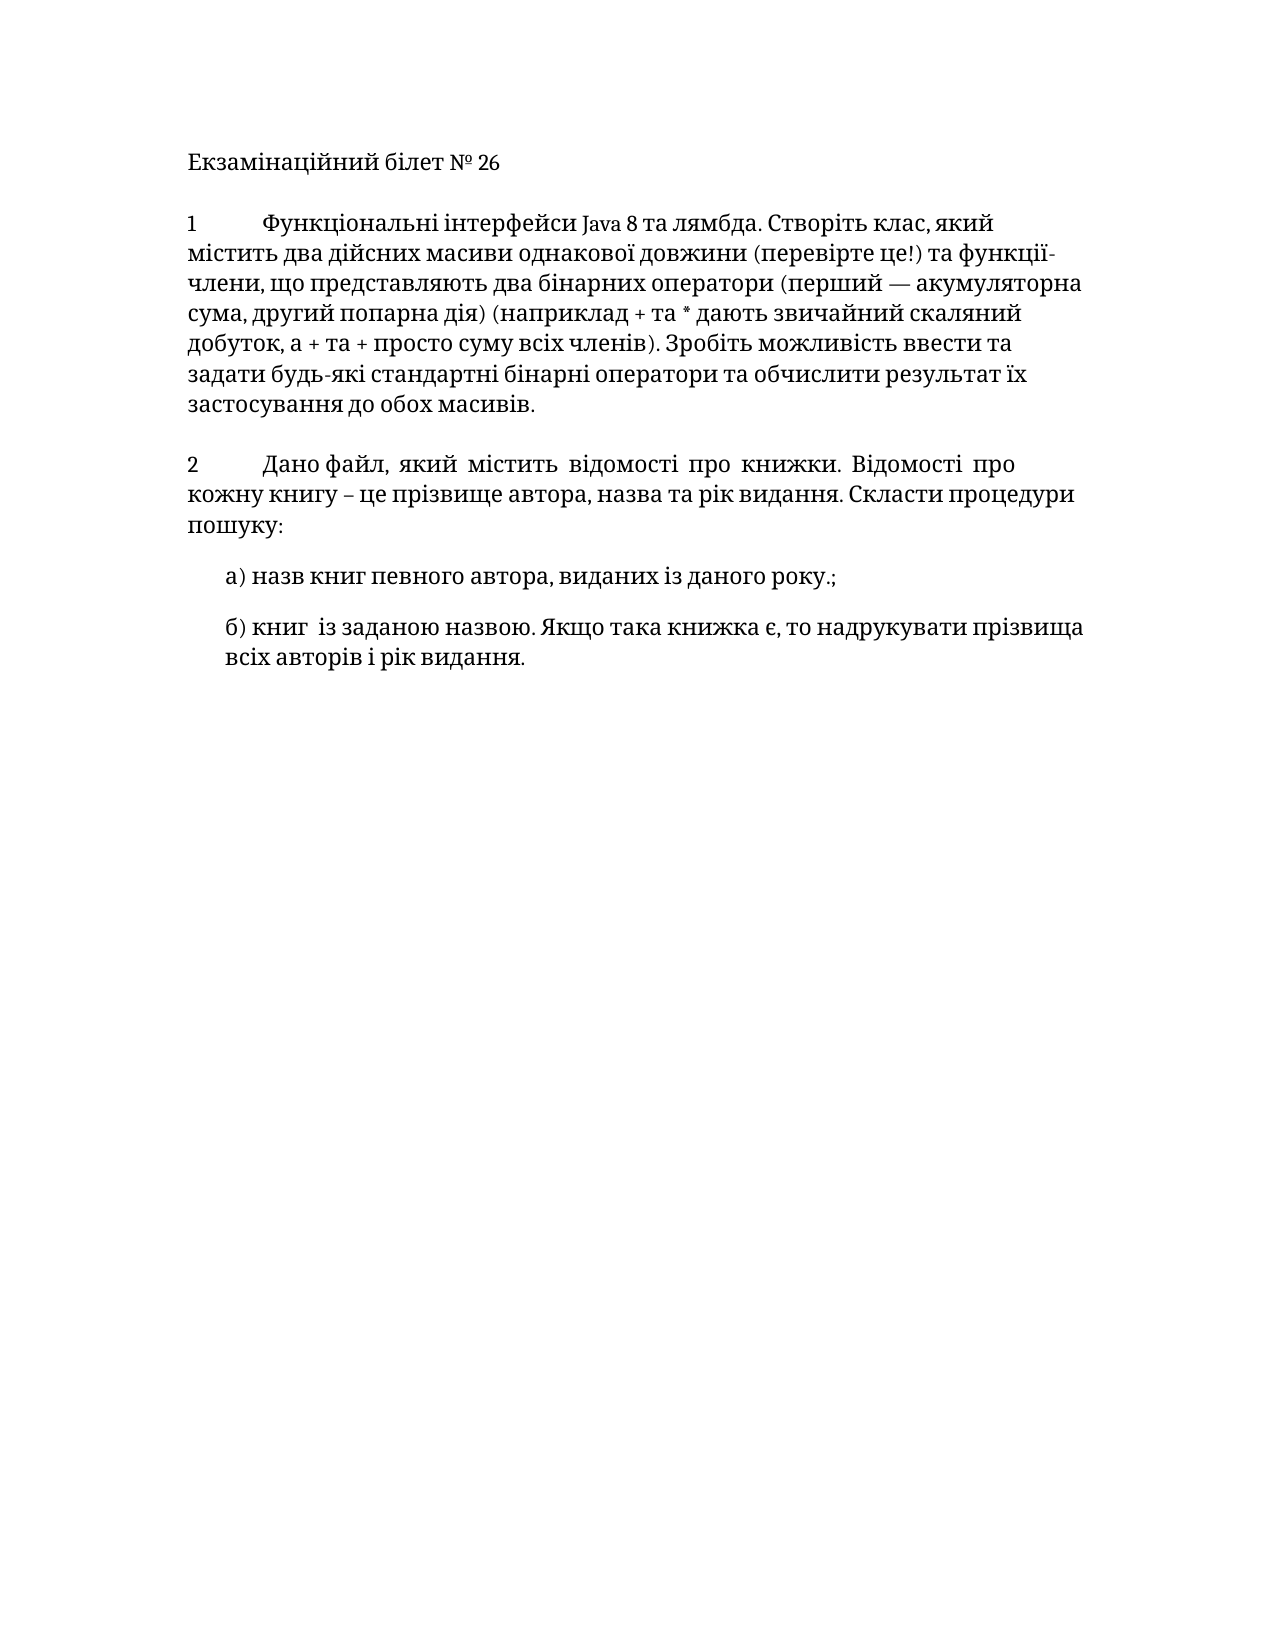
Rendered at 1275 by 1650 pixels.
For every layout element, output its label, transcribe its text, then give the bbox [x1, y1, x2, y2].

text Екзамінаційний білет № 26 1 Функціональні інтерфейси Java 8 та лямбда. Створіть клас, який містить два дійсних масиви однакової довжини (перевірте це!) та функції-члени, що представляють два бінарних оператори (перший — акумуляторна сума, другий попарна дія) (наприклад + та * дають звичайний скаляний добуток, а + та + просто суму всіх членів). Зробіть можливість ввести та задати будь-які стандартні бінарні оператори та обчислити результат їх застосування до обох масивів. 2 Дано файл, який містить відомості про книжки. Відомості про кожну книгу – це прізвище автора, назва та рік видання. Скласти процедури пошуку: [187, 150, 1087, 539]
text б) книг із заданою назвою. Якщо така книжка є, то надрукувати прізвища всіх авторів і рік видання. [225, 614, 1087, 671]
text а) назв книг певного автора, виданих із даного року.; [225, 563, 1087, 590]
